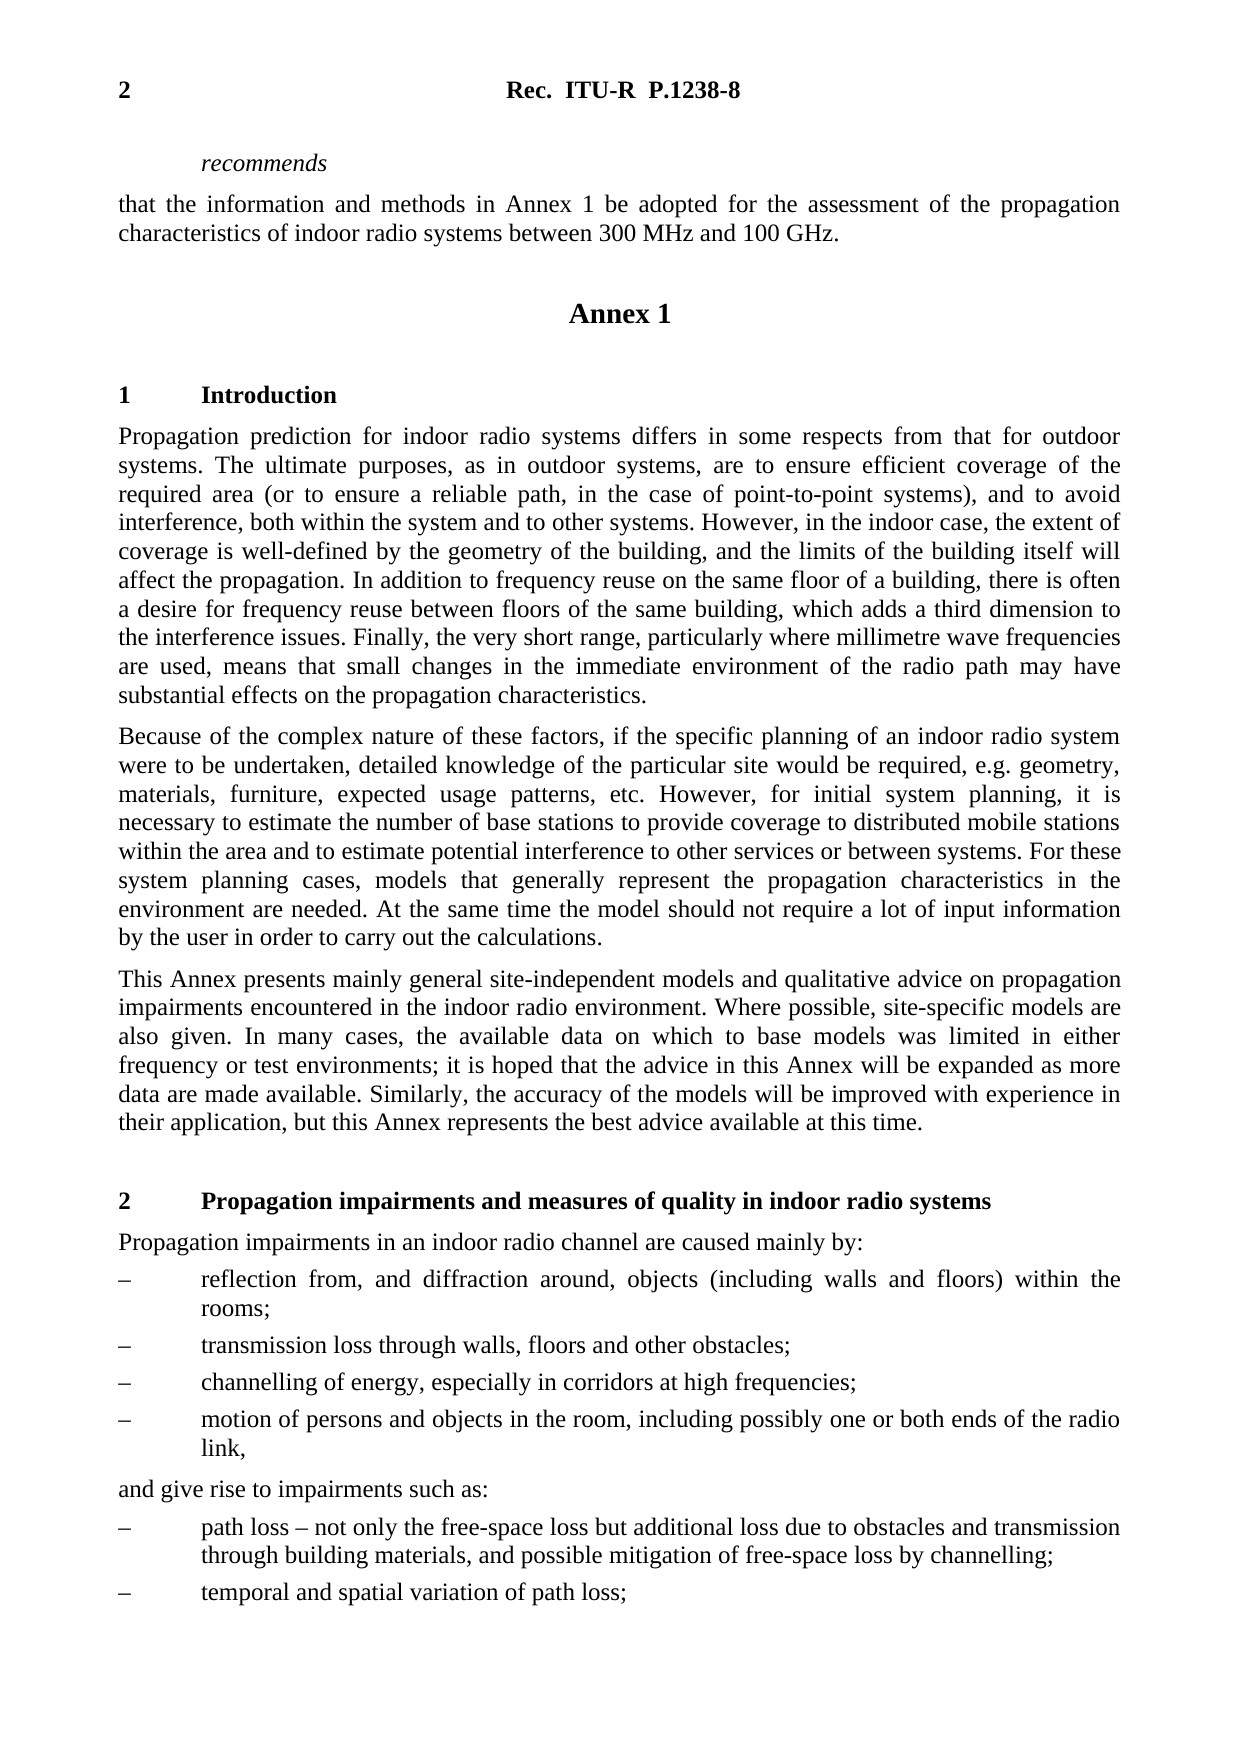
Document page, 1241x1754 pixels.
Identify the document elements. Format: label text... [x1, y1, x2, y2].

text This Annex presents mainly general site-independent models and qualitative advice on propagation impairments encountered in the indoor radio environment. Where possible, site-specific models are also given. In many cases, the available data on which to base models was limited in either frequency or test environments; it is hoped that the advice in this Annex will be expanded as more data are made available. Similarly, the accuracy of the models will be improved with experience in their application, but this Annex represents the best advice available at this time. [118, 964, 1122, 1136]
text – reflection from, and diffraction around, objects (including walls and floors) within the rooms; [118, 1264, 1122, 1322]
text – channelling of energy, especially in corridors at high frequencies; [118, 1367, 1122, 1396]
title Annex 1 [118, 296, 1122, 330]
text – motion of persons and objects in the room, including possibly one or both ends of the radio link, [118, 1404, 1122, 1462]
text Because of the complex nature of these factors, if the specific planning of an indoor radio system were to be undertaken, detailed knowledge of the particular site would be required, e.g. geometry, materials, furniture, expected usage patterns, etc. However, for initial system planning, it is necessary to estimate the number of base stations to provide coverage to distributed mobile stations within the area and to estimate potential interference to other services or between systems. For these system planning cases, models that generally represent the propagation characteristics in the environment are needed. At the same time the model should not require a lot of input information by the user in order to carry out the calculations. [118, 721, 1122, 951]
text Propagation prediction for indoor radio systems differs in some respects from that for outdoor systems. The ultimate purposes, as in outdoor systems, are to ensure efficient coverage of the required area (or to ensure a reliable path, in the case of point-to-point systems), and to avoid interference, both within the system and to other systems. However, in the indoor case, the extent of coverage is well-defined by the geometry of the building, and the limits of the building itself will affect the propagation. In addition to frequency reuse on the same floor of a building, there is often a desire for frequency reuse between floors of the same building, which adds a third dimension to the interference issues. Finally, the very short range, particularly where millimetre wave frequencies are used, means that small changes in the immediate environment of the radio path may have substantial effects on the propagation characteristics. [118, 421, 1122, 709]
text – transmission loss through walls, floors and other obstacles; [118, 1330, 1122, 1359]
text – path loss – not only the free-space loss but additional loss due to obstacles and transmission through building materials, and possible mitigation of free-space loss by channelling; [118, 1512, 1122, 1569]
text and give rise to impairments such as: [118, 1474, 1122, 1503]
text recommends [201, 148, 1122, 176]
text Propagation impairments in an indoor radio channel are caused mainly by: [118, 1227, 1122, 1256]
text – temporal and spatial variation of path loss; [118, 1577, 1122, 1606]
subtitle 1 Introduction [118, 380, 1122, 409]
text that the information and methods in Annex 1 be adopted for the assessment of the propagation characteristics of indoor radio systems between 300 MHz and 100 GHz. [118, 189, 1122, 246]
subtitle 2 Propagation impairments and measures of quality in indoor radio systems [118, 1186, 1122, 1215]
